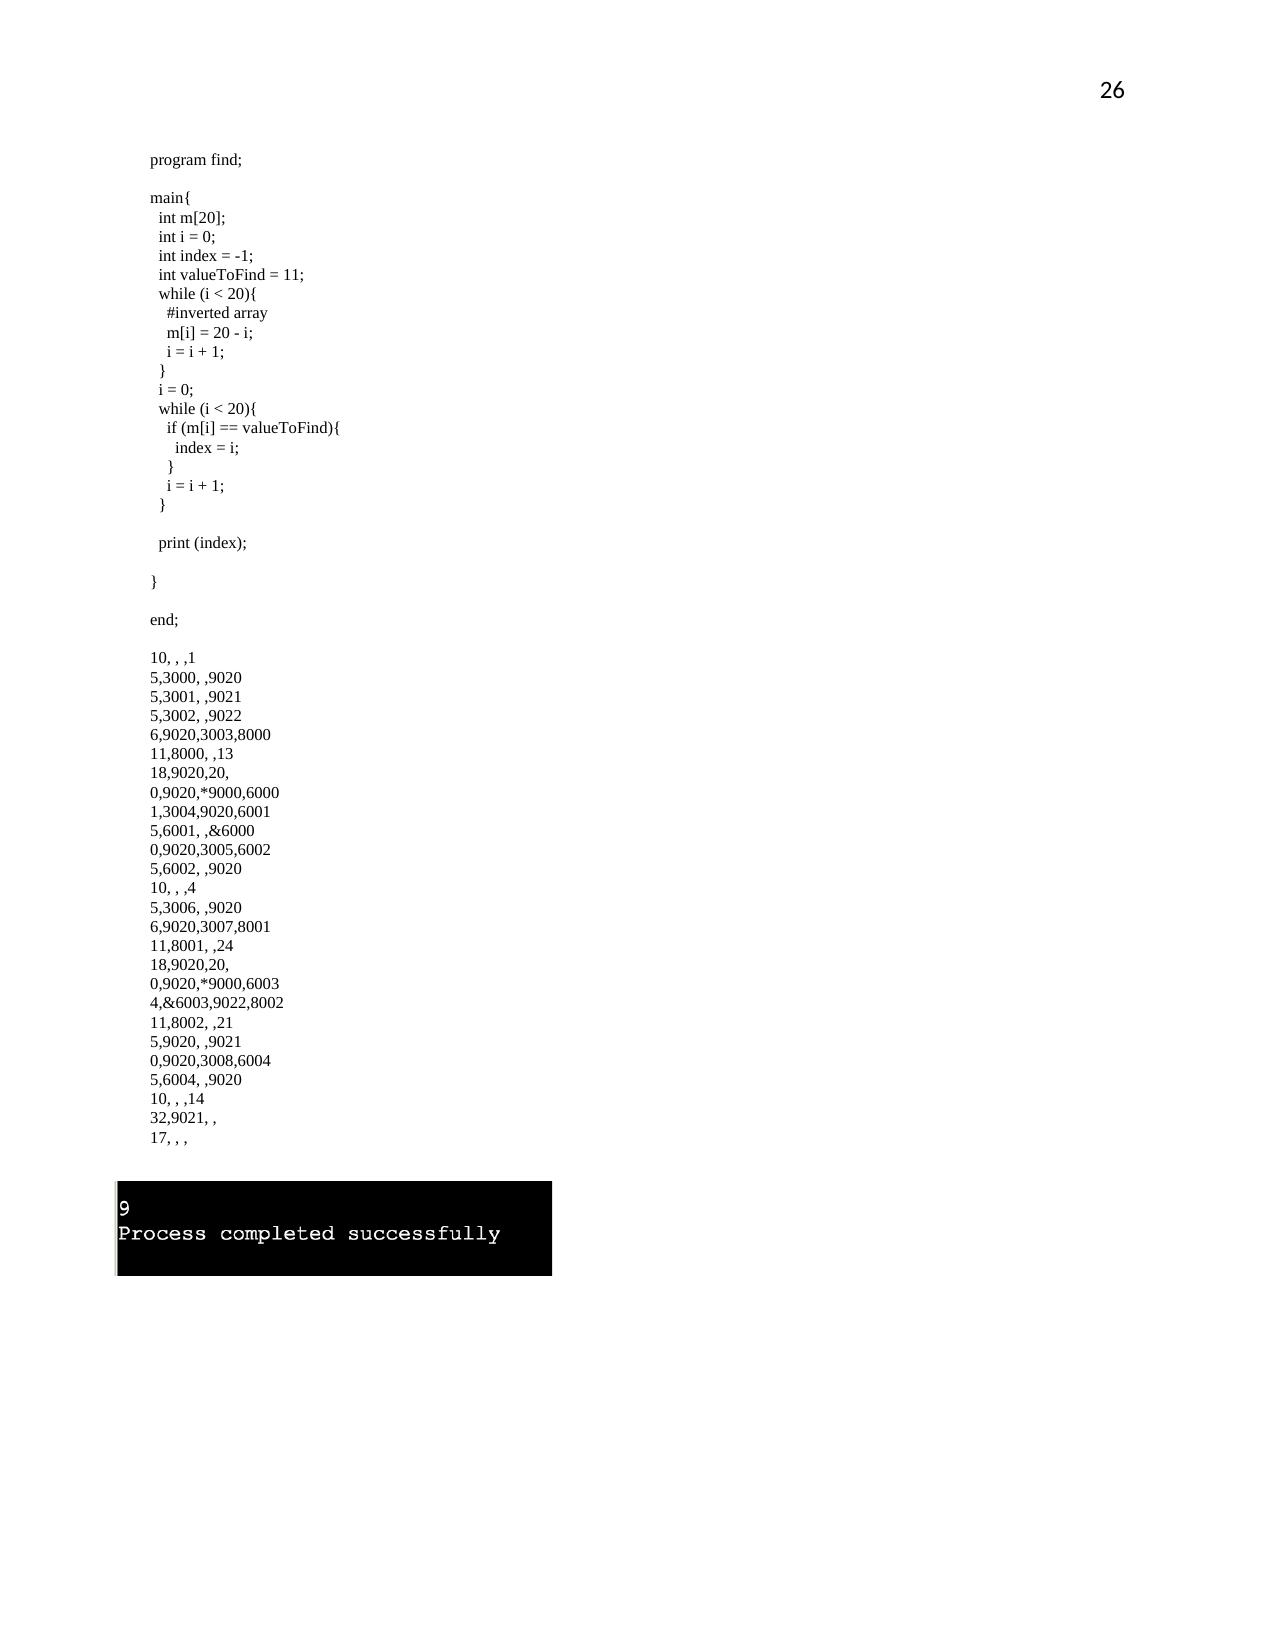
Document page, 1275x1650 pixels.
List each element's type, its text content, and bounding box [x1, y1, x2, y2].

text #inverted array [150, 303, 600, 322]
text } [150, 495, 600, 514]
text 5,9020, ,9021 [150, 1032, 600, 1051]
text 17, , , [150, 1127, 600, 1147]
text 5,3006, ,9020 [150, 897, 600, 917]
text 6,9020,3007,8001 [150, 917, 600, 936]
text 11,8002, ,21 [150, 1012, 600, 1032]
text m[i] = 20 - i; [150, 322, 600, 342]
text end; [150, 610, 600, 629]
text int i = 0; [150, 227, 600, 246]
text 0,9020,3005,6002 [150, 840, 600, 859]
text 11,8000, ,13 [150, 744, 600, 763]
text print (index); [150, 533, 600, 552]
text 0,9020,3008,6004 [150, 1051, 600, 1070]
text 1,3004,9020,6001 [150, 802, 600, 821]
text 10, , ,1 [150, 648, 600, 667]
text 32,9021, , [150, 1108, 600, 1127]
text 0,9020,*9000,6000 [150, 782, 600, 802]
text if (m[i] == valueToFind){ [150, 418, 600, 437]
text 6,9020,3003,8000 [150, 725, 600, 744]
text 5,3001, ,9021 [150, 687, 600, 706]
text 18,9020,20, [150, 955, 600, 974]
text i = i + 1; [150, 342, 600, 361]
text } [150, 572, 600, 591]
text 5,3002, ,9022 [150, 706, 600, 725]
text 18,9020,20, [150, 763, 600, 782]
text i = i + 1; [150, 476, 600, 495]
text 11,8001, ,24 [150, 936, 600, 955]
picture [102, 1181, 553, 1276]
text int valueToFind = 11; [150, 265, 600, 284]
text 5,6002, ,9020 [150, 859, 600, 878]
text 10, , ,4 [150, 878, 600, 897]
text while (i < 20){ [150, 284, 600, 303]
text index = i; [150, 437, 600, 457]
text 0,9020,*9000,6003 [150, 974, 600, 993]
text program find; [150, 150, 600, 169]
text 5,6004, ,9020 [150, 1070, 600, 1089]
text while (i < 20){ [150, 399, 600, 418]
text 4,&6003,9022,8002 [150, 993, 600, 1012]
text } [150, 457, 600, 476]
text } [150, 361, 600, 380]
text int index = -1; [150, 246, 600, 265]
text 5,3000, ,9020 [150, 667, 600, 687]
text 10, , ,14 [150, 1089, 600, 1108]
text int m[20]; [150, 207, 600, 227]
text main{ [150, 188, 600, 207]
text i = 0; [150, 380, 600, 399]
text 5,6001, ,&6000 [150, 821, 600, 840]
